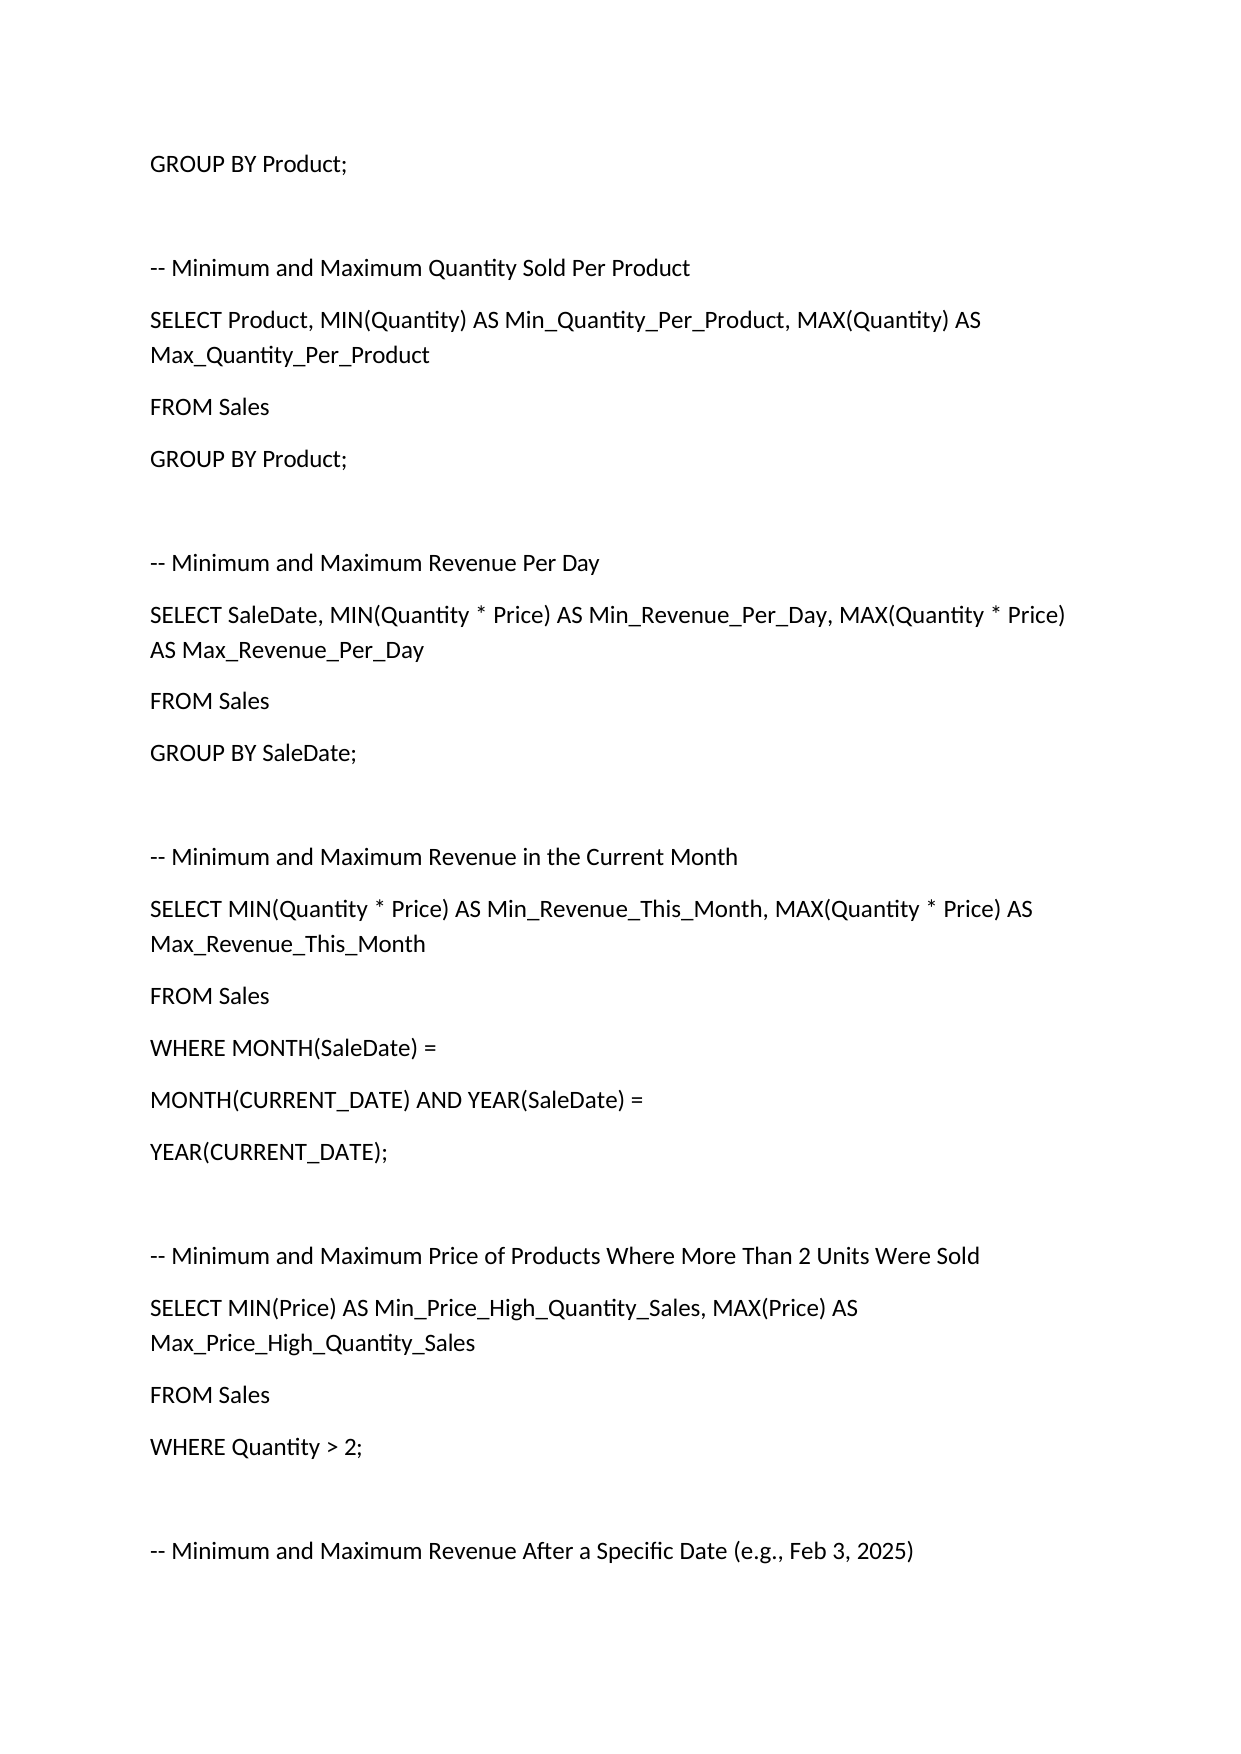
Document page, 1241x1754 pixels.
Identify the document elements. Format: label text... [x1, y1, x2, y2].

text GROUP BY SaleDate; [150, 737, 1093, 768]
text -- Minimum and Maximum Revenue After a Specific Date (e.g., Feb 3, 2025) [150, 1536, 1093, 1566]
text SELECT Product, MIN(Quantity) AS Min_Quantity_Per_Product, MAX(Quantity) AS Max_Quantity_Per_Product [150, 304, 1080, 369]
text SELECT SaleDate, MIN(Quantity * Price) AS Min_Revenue_Per_Day, MAX(Quantity * Price) AS Max_Revenue_Per_Day [150, 599, 1080, 664]
text -- Minimum and Maximum Price of Products Where More Than 2 Units Were Sold SELECT MIN(Price) AS Min_Price_High_Quantity_Sales, MAX(Price) AS [150, 1218, 1026, 1322]
text GROUP BY Product; [150, 443, 1093, 473]
text FROM Sales [150, 980, 1093, 1011]
text -- Minimum and Maximum Quantity Sold Per Product [150, 252, 1093, 283]
text WHERE MONTH(SaleDate) = MONTH(CURRENT_DATE) AND YEAR(SaleDate) = YEAR(CURRENT_DATE); [150, 1032, 700, 1166]
text FROM Sales [150, 685, 1093, 716]
text Max_Price_High_Quantity_Sales FROM Sales [150, 1327, 535, 1410]
text -- Minimum and Maximum Revenue in the Current Month [150, 842, 1093, 872]
text WHERE Quantity > 2; [150, 1431, 1093, 1462]
text SELECT MIN(Quantity * Price) AS Min_Revenue_This_Month, MAX(Quantity * Price) AS Max_Revenue_This_Month [150, 893, 1080, 959]
text GROUP BY Product; [150, 148, 1093, 178]
text FROM Sales [150, 391, 1093, 421]
text -- Minimum and Maximum Revenue Per Day [150, 547, 1093, 577]
